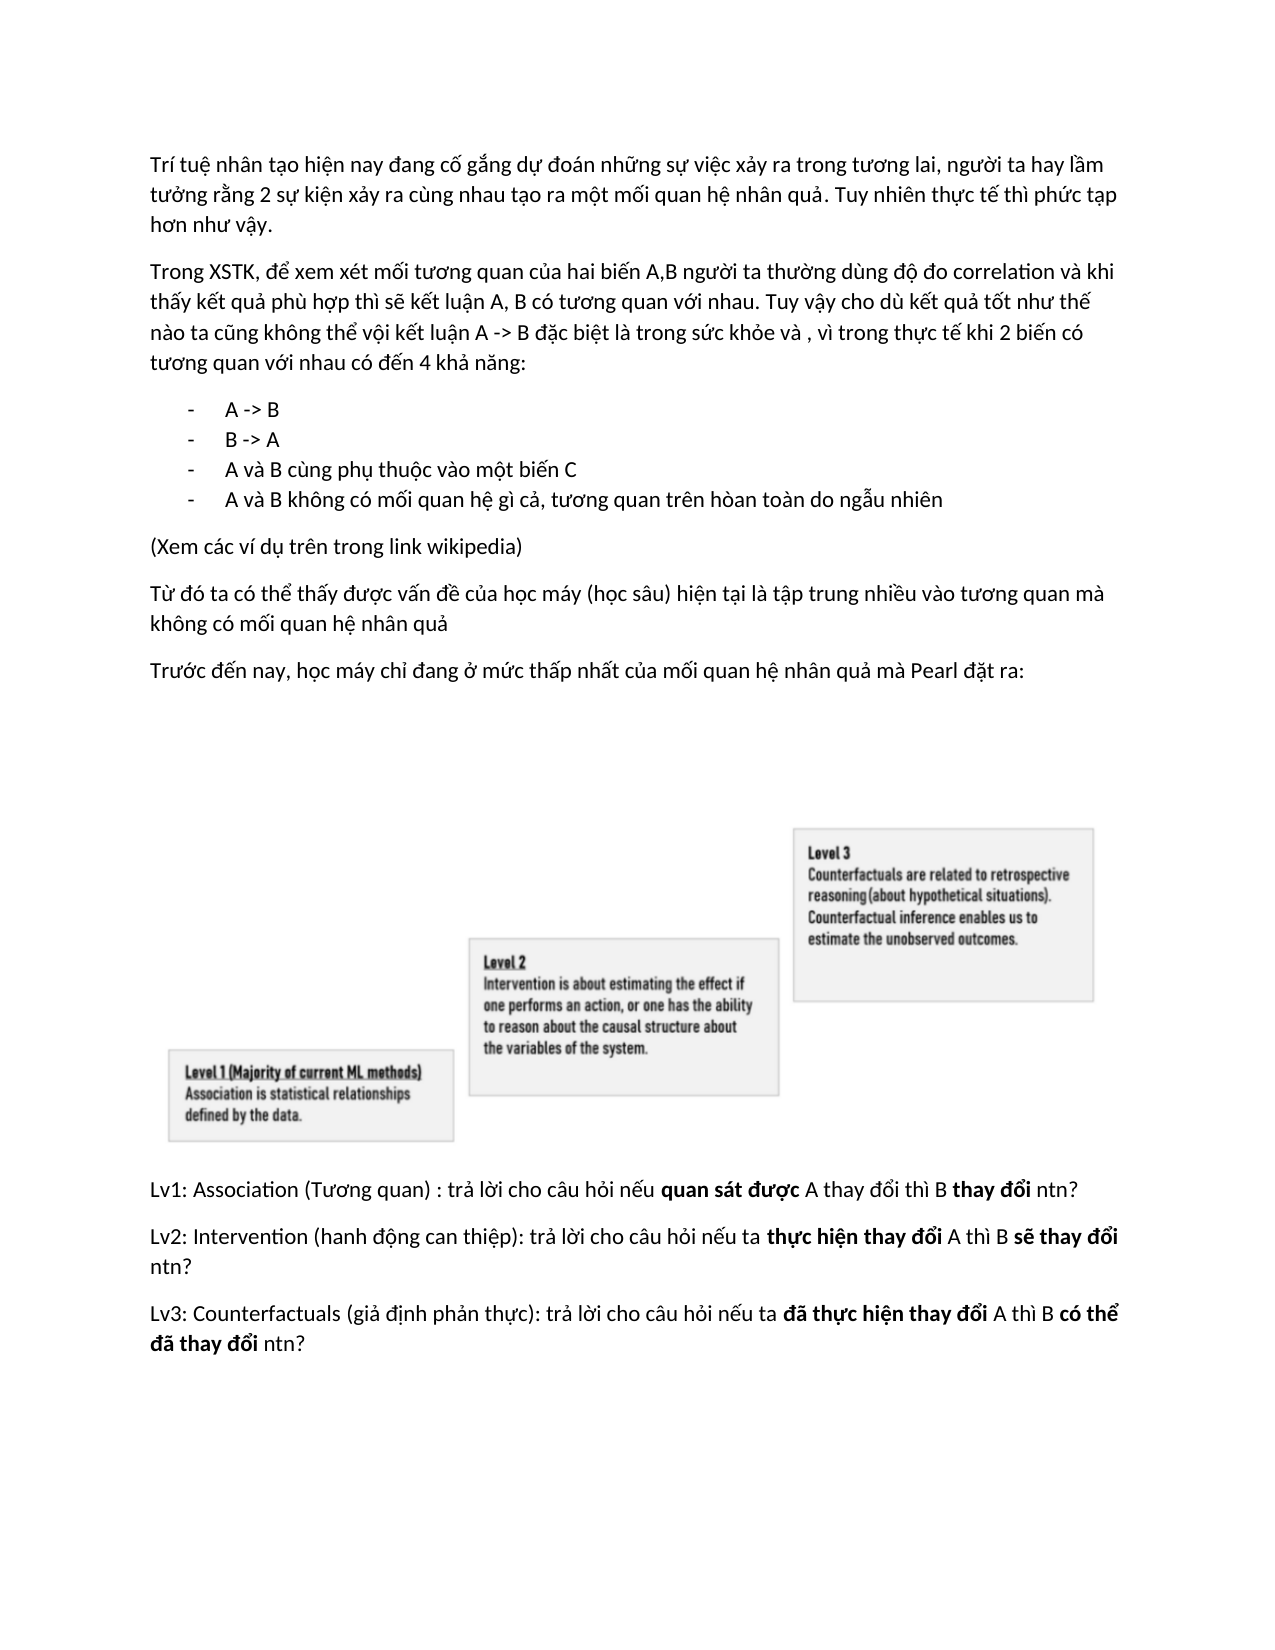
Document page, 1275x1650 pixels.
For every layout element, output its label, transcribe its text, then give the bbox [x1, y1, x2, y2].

list A và B cùng phụ thuộc vào một biến C [187, 455, 1125, 483]
text Trí tuệ nhân tạo hiện nay đang cố gắng dự đoán những sự việc xảy ra trong tương lai, người ta hay lầm tưởng rằng 2 sự kiện xảy ra cùng nhau tạo ra một mối quan hệ nhân quả. Tuy nhiên thực tế thì phức tạp hơn như vậy. [150, 150, 1125, 238]
text Từ đó ta có thể thấy được vấn đề của học máy (học sâu) hiện tại là tập trung nhiều vào tương quan mà không có mối quan hệ nhân quả [150, 579, 1125, 637]
picture [150, 750, 1125, 1157]
list A -> B [187, 395, 1125, 423]
text Trước đến nay, học máy chỉ đang ở mức thấp nhất của mối quan hệ nhân quả mà Pearl đặt ra: [150, 656, 1125, 684]
list A và B không có mối quan hệ gì cả, tương quan trên hòan toàn do ngẫu nhiên [187, 485, 1125, 513]
text Lv1: Association (Tương quan) : trả lời cho câu hỏi nếu quan sát được A thay đổi thì B thay đổi ntn? [150, 1175, 1125, 1203]
list B -> A [187, 425, 1125, 453]
text Lv3: Counterfactuals (giả định phản thực): trả lời cho câu hỏi nếu ta đã thực hiện thay đổi A thì B có thể đã thay đổi ntn? [150, 1299, 1125, 1357]
text Trong XSTK, để xem xét mối tương quan của hai biến A,B người ta thường dùng độ đo correlation và khi thấy kết quả phù hợp thì sẽ kết luận A, B có tương quan với nhau. Tuy vậy cho dù kết quả tốt như thế nào ta cũng không thể vội kết luận A -> B đặc biệt là trong sức khỏe và , vì trong thực tế khi 2 biến có tương quan với nhau có đến 4 khả năng: [150, 257, 1125, 376]
text (Xem các ví dụ trên trong link wikipedia) [150, 532, 1125, 560]
text Lv2: Intervention (hanh động can thiệp): trả lời cho câu hỏi nếu ta thực hiện thay đổi A thì B sẽ thay đổi ntn? [150, 1222, 1125, 1280]
